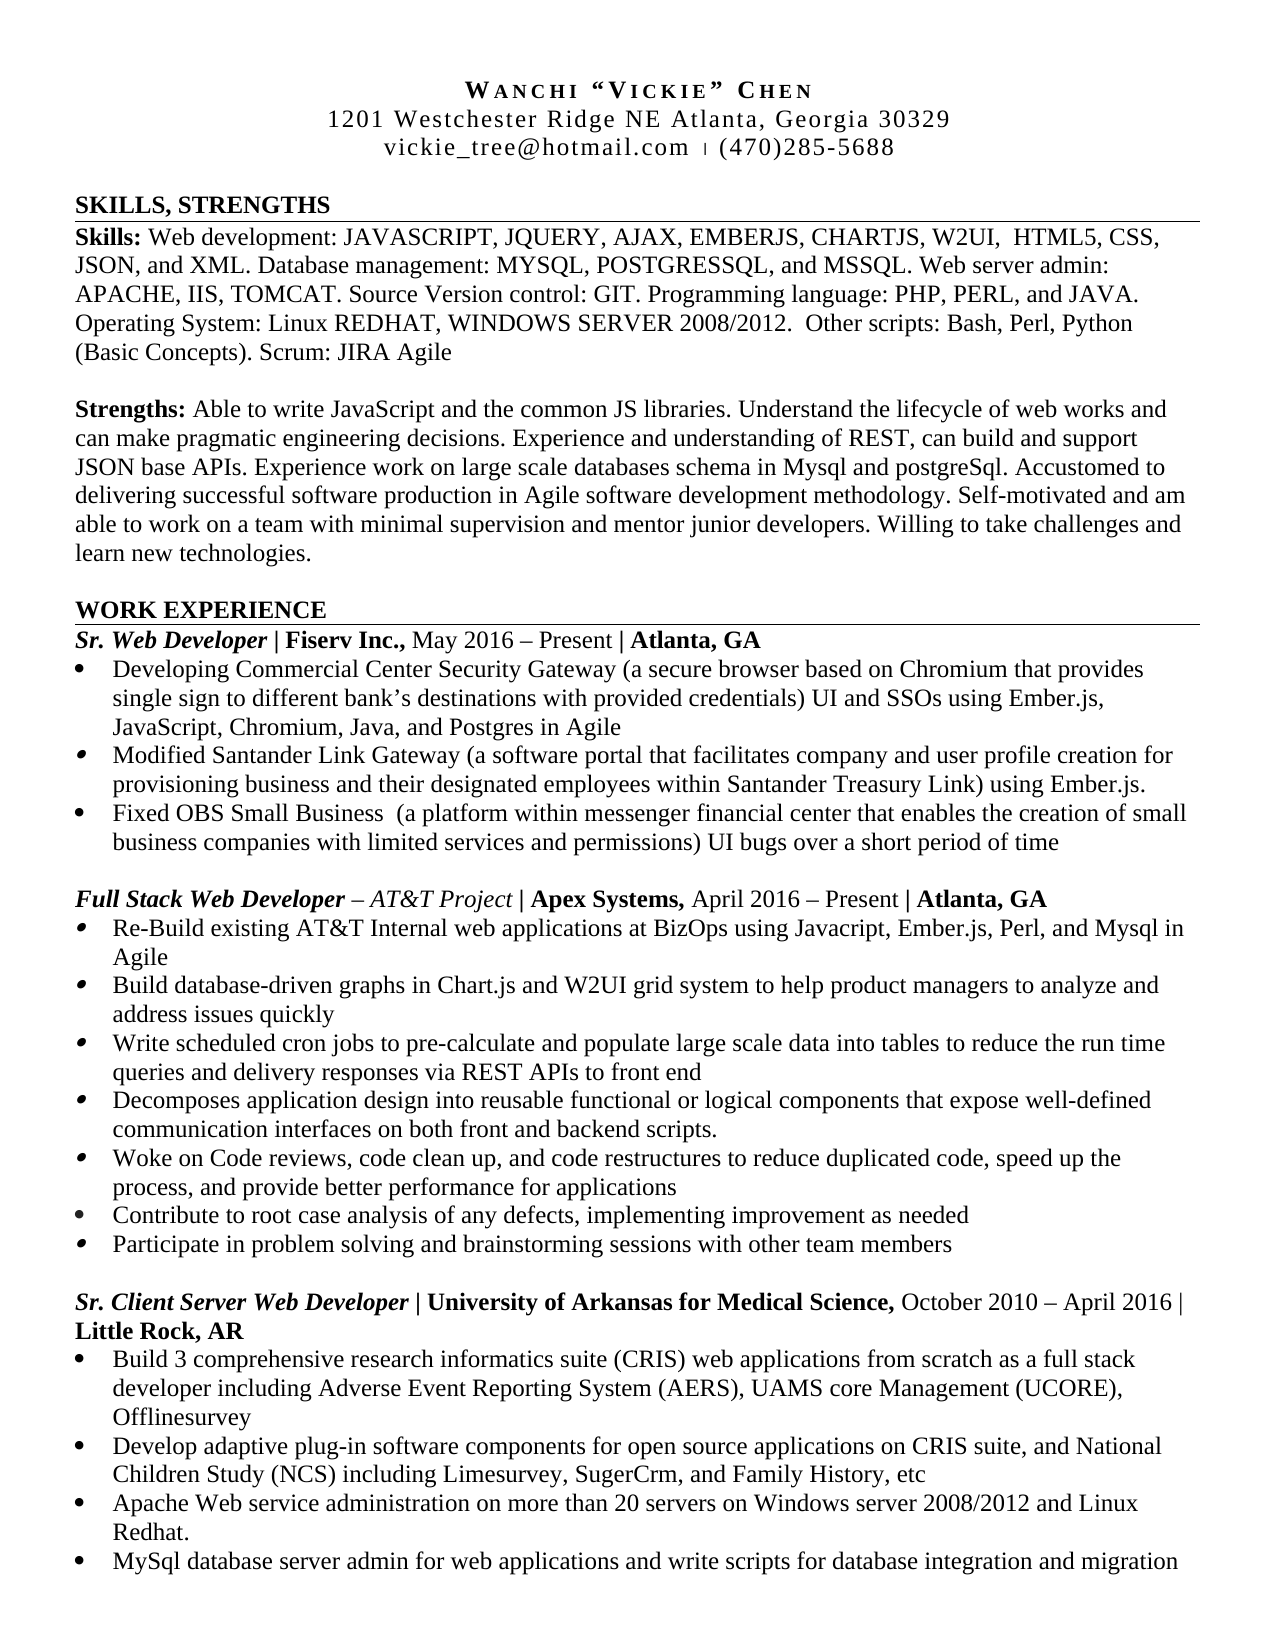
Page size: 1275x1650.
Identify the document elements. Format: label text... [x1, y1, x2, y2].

list Modified Santander Link Gateway (a software portal that facilitates company and user profile creation for provisioning business and their designated employees within Santander Treasury Link) using Ember.js. [75, 740, 1200, 798]
text Strengths: Able to write JavaScript and the common JS libraries. Understand the lifecycle of web works and can make pragmatic engineering decisions. Experience and understanding of REST, can build and support JSON base APIs. Experience work on large scale databases schema in Mysql and postgreSql. Accustomed to delivering successful software production in Agile software development methodology. Self-motivated and am able to work on a team with minimal supervision and mentor junior developers. Willing to take challenges and learn new technologies. [75, 394, 1200, 567]
text Sr. Client Server Web Developer | University of Arkansas for Medical Science, October 2010 – April 2016 | Little Rock, AR [75, 1287, 1200, 1344]
list Apache Web service administration on more than 20 servers on Windows server 2008/2012 and Linux Redhat. [75, 1488, 1200, 1546]
list Build database-driven graphs in Chart.js and W2UI grid system to help product managers to analyze and address issues quickly [75, 970, 1200, 1028]
list Decomposes application design into reusable functional or logical components that expose well-defined communication interfaces on both front and backend scripts. [75, 1085, 1200, 1143]
text Full Stack Web Developer – AT&T Project | Apex Systems, April 2016 – Present | Atlanta, GA [75, 884, 1200, 913]
text Sr. Web Developer | Fiserv Inc., May 2016 – Present | Atlanta, GA [75, 625, 1200, 654]
list Woke on Code reviews, code clean up, and code restructures to reduce duplicated code, speed up the process, and provide better performance for applications [75, 1143, 1200, 1200]
list Develop adaptive plug-in software components for open source applications on CRIS suite, and National Children Study (NCS) including Limesurvey, SugerCrm, and Family History, etc [75, 1431, 1200, 1488]
list MySql database server admin for web applications and write scripts for database integration and migration [75, 1546, 1200, 1574]
text Wanchi “Vickie” Chen [75, 75, 1200, 104]
list Re-Build existing AT&T Internal web applications at BizOps using Javacript, Ember.js, Perl, and Mysql in Agile [75, 913, 1200, 970]
list Contribute to root case analysis of any defects, implementing improvement as needed [75, 1200, 1200, 1229]
text 1201 Westchester Ridge NE Atlanta, Georgia 30329 [75, 104, 1202, 132]
text SKILLS, STRENGTHS [75, 190, 1200, 221]
list Fixed OBS Small Business (a platform within messenger financial center that enables the creation of small business companies with limited services and permissions) UI bugs over a short period of time [75, 798, 1200, 855]
list Build 3 comprehensive research informatics suite (CRIS) web applications from scratch as a full stack developer including Adverse Event Reporting System (AERS), UAMS core Management (UCORE), Offlinesurvey [75, 1344, 1200, 1431]
text Skills: Web development: JAVASCRIPT, JQUERY, AJAX, EMBERJS, CHARTJS, W2UI, HTML5, CSS, JSON, and XML. Database management: MYSQL, POSTGRESSQL, and MSSQL. Web server admin: APACHE, IIS, TOMCAT. Source Version control: GIT. Programming language: PHP, PERL, and JAVA. Operating System: Linux REDHAT, WINDOWS SERVER 2008/2012. Other scripts: Bash, Perl, Python (Basic Concepts). Scrum: JIRA Agile [75, 222, 1200, 366]
list Write scheduled cron jobs to pre-calculate and populate large scale data into tables to reduce the run time queries and delivery responses via REST APIs to front end [75, 1028, 1200, 1085]
list Participate in problem solving and brainstorming sessions with other team members [75, 1229, 1200, 1258]
list Developing Commercial Center Security Gateway (a secure browser based on Chromium that provides single sign to different bank’s destinations with provided credentials) UI and SSOs using Ember.js, JavaScript, Chromium, Java, and Postgres in Agile [75, 654, 1200, 740]
text WORK EXPERIENCE [75, 596, 1200, 624]
text vickie_tree@hotmail.com (470)285-5688 [75, 132, 1202, 161]
